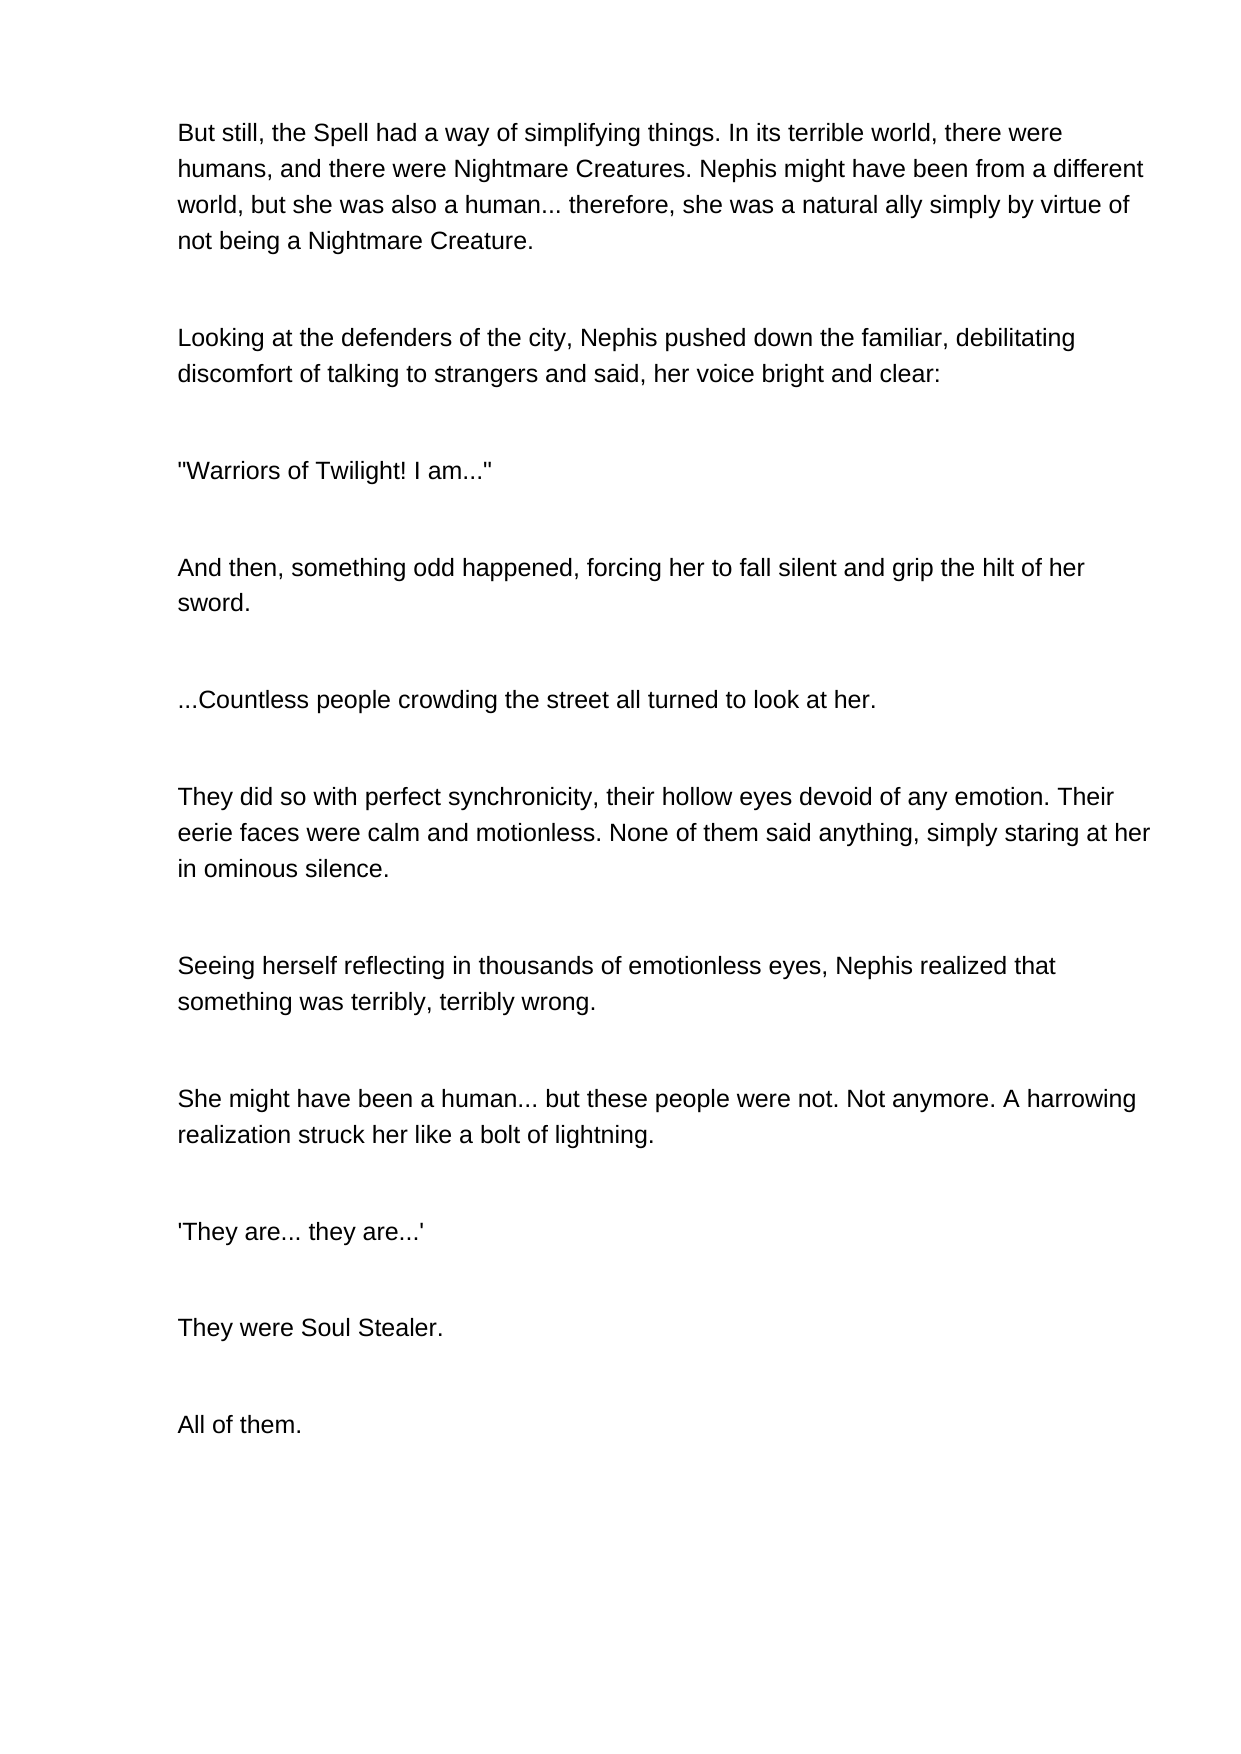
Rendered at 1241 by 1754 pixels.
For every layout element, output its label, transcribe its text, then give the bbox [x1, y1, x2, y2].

text Looking at the defenders of the city, Nephis pushed down the familiar, debilitating discomfort of talking to strangers and said, her voice bright and clear: [177, 323, 1152, 387]
text But still, the Spell had a way of simplifying things. In its terrible world, there were humans, and there were Nightmare Creatures. Nephis might have been from a different world, but she was also a human... therefore, she was a natural ally simply by virtue of not being a Nightmare Creature. [177, 118, 1152, 255]
text Seeing herself reflecting in thousands of emotionless eyes, Nephis realized that something was terribly, terribly wrong. [177, 951, 1152, 1016]
text "Warriors of Twilight! I am..." [177, 456, 1152, 484]
text All of them. [177, 1410, 1152, 1439]
text ...Countless people crowding the street all turned to look at her. [177, 685, 1152, 714]
text 'They are... they are...' [177, 1217, 1152, 1245]
text She might have been a human... but these people were not. Not anymore. A harrowing realization struck her like a bolt of lightning. [177, 1084, 1152, 1148]
text And then, something odd happened, forcing her to fall silent and grip the hilt of her sword. [177, 552, 1152, 617]
text They were Soul Stealer. [177, 1313, 1152, 1342]
text They did so with perfect synchronicity, their hollow eyes devoid of any emotion. Their eerie faces were calm and motionless. None of them said anything, simply staring at her in ominous silence. [177, 782, 1152, 883]
